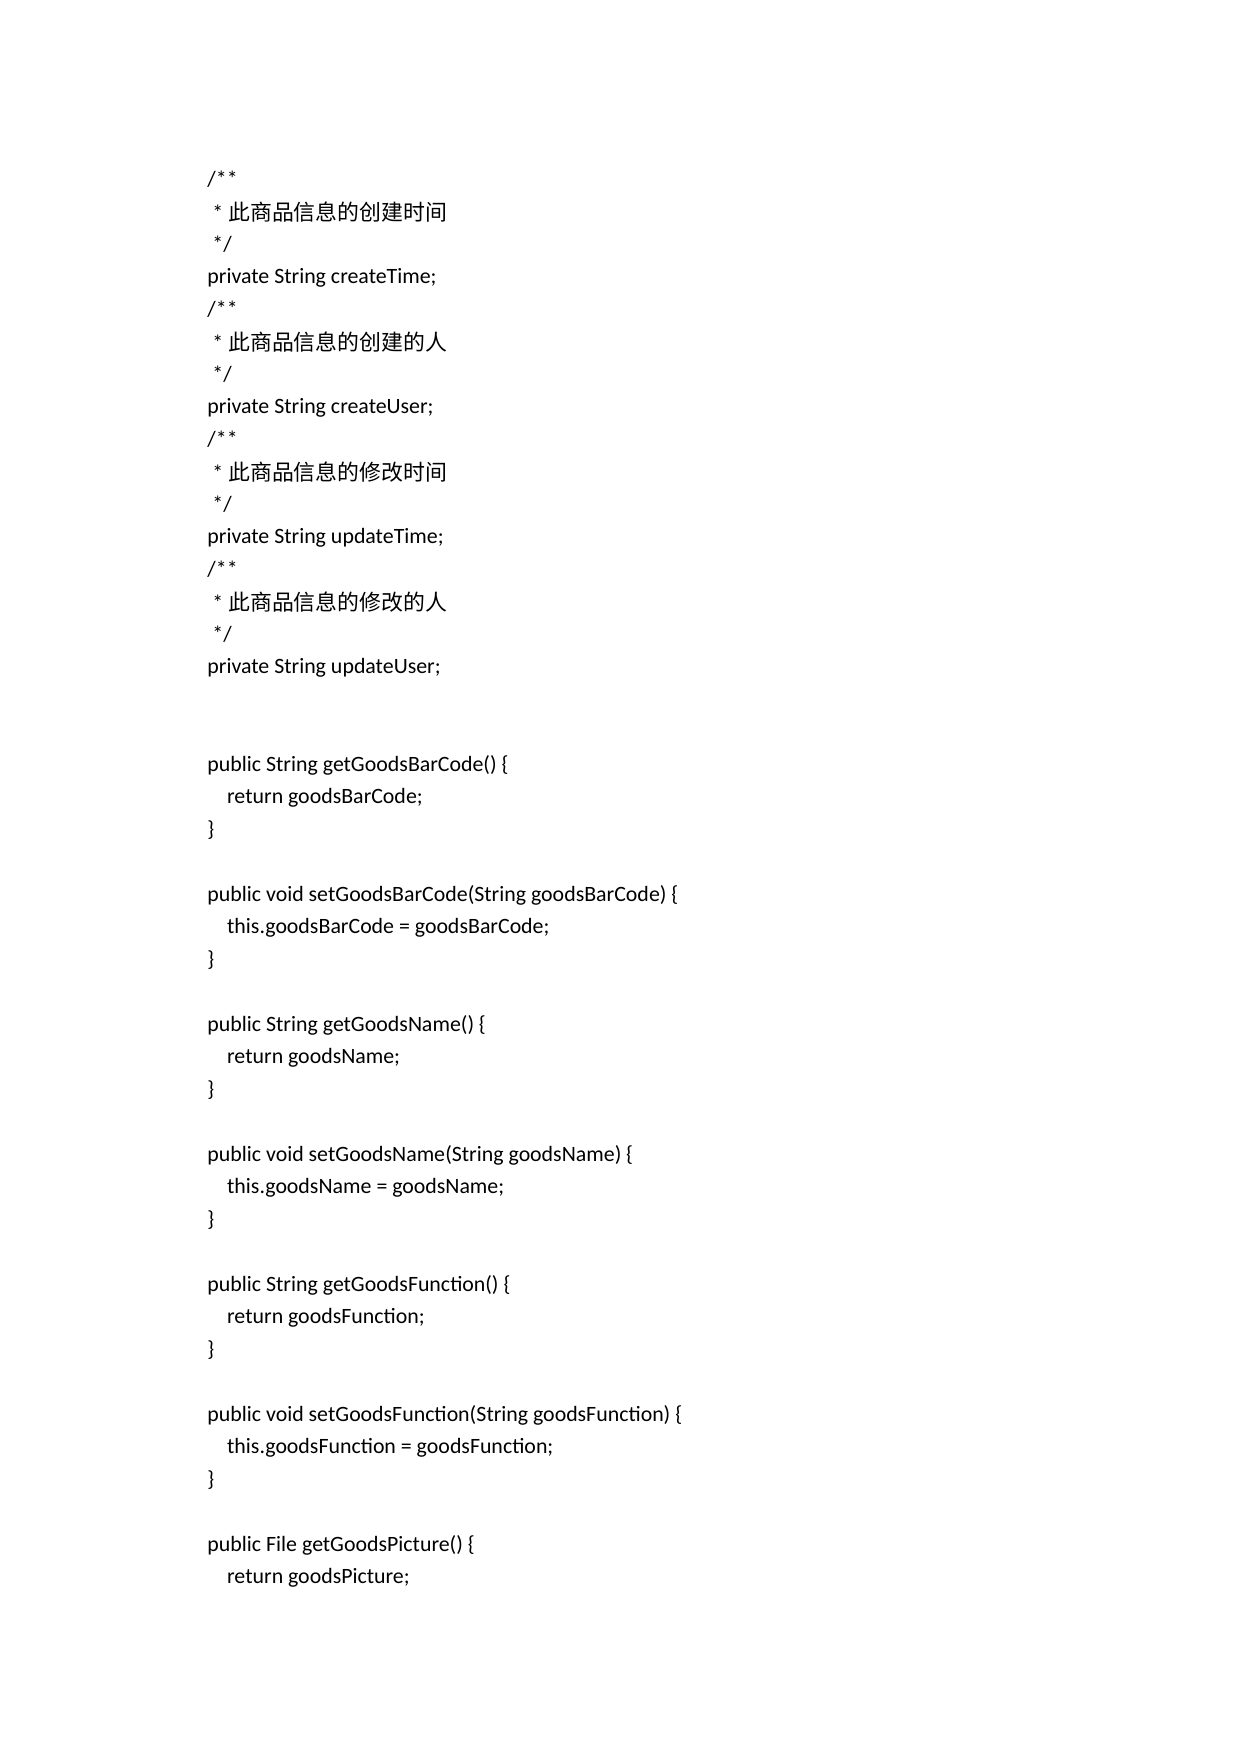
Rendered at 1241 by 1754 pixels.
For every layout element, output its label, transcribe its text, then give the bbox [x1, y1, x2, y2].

text } [187, 1462, 1053, 1494]
text public void setGoodsName(String goodsName) { [187, 1137, 1053, 1169]
text /** [187, 292, 1053, 324]
text public String getGoodsFunction() { [187, 1267, 1053, 1299]
text public void setGoodsFunction(String goodsFunction) { [187, 1397, 1053, 1429]
text this.goodsBarCode = goodsBarCode; [187, 909, 1053, 942]
text public File getGoodsPicture() { [187, 1527, 1053, 1559]
text } [187, 942, 1053, 974]
text private String updateTime; [187, 519, 1053, 552]
text private String updateUser; [187, 649, 1053, 682]
text } [187, 1072, 1053, 1104]
text * 此商品信息的修改时间 [187, 454, 1053, 487]
text * 此商品信息的创建时间 [187, 194, 1053, 227]
text return goodsPicture; [187, 1559, 1053, 1592]
text * 此商品信息的创建的人 [187, 324, 1053, 357]
text public void setGoodsBarCode(String goodsBarCode) { [187, 877, 1053, 909]
text } [187, 812, 1053, 844]
text return goodsFunction; [187, 1299, 1053, 1332]
text */ [187, 227, 1053, 259]
text * 此商品信息的修改的人 [187, 584, 1053, 617]
text */ [187, 617, 1053, 649]
text /** [187, 552, 1053, 584]
text /** [187, 422, 1053, 454]
text private String createTime; [187, 259, 1053, 292]
text /** [187, 162, 1053, 194]
text private String createUser; [187, 389, 1053, 422]
text */ [187, 487, 1053, 519]
text public String getGoodsBarCode() { [187, 747, 1053, 779]
text return goodsName; [187, 1039, 1053, 1072]
text */ [187, 357, 1053, 389]
text } [187, 1202, 1053, 1234]
text this.goodsName = goodsName; [187, 1169, 1053, 1202]
text return goodsBarCode; [187, 779, 1053, 812]
text this.goodsFunction = goodsFunction; [187, 1429, 1053, 1462]
text } [187, 1332, 1053, 1364]
text public String getGoodsName() { [187, 1007, 1053, 1039]
